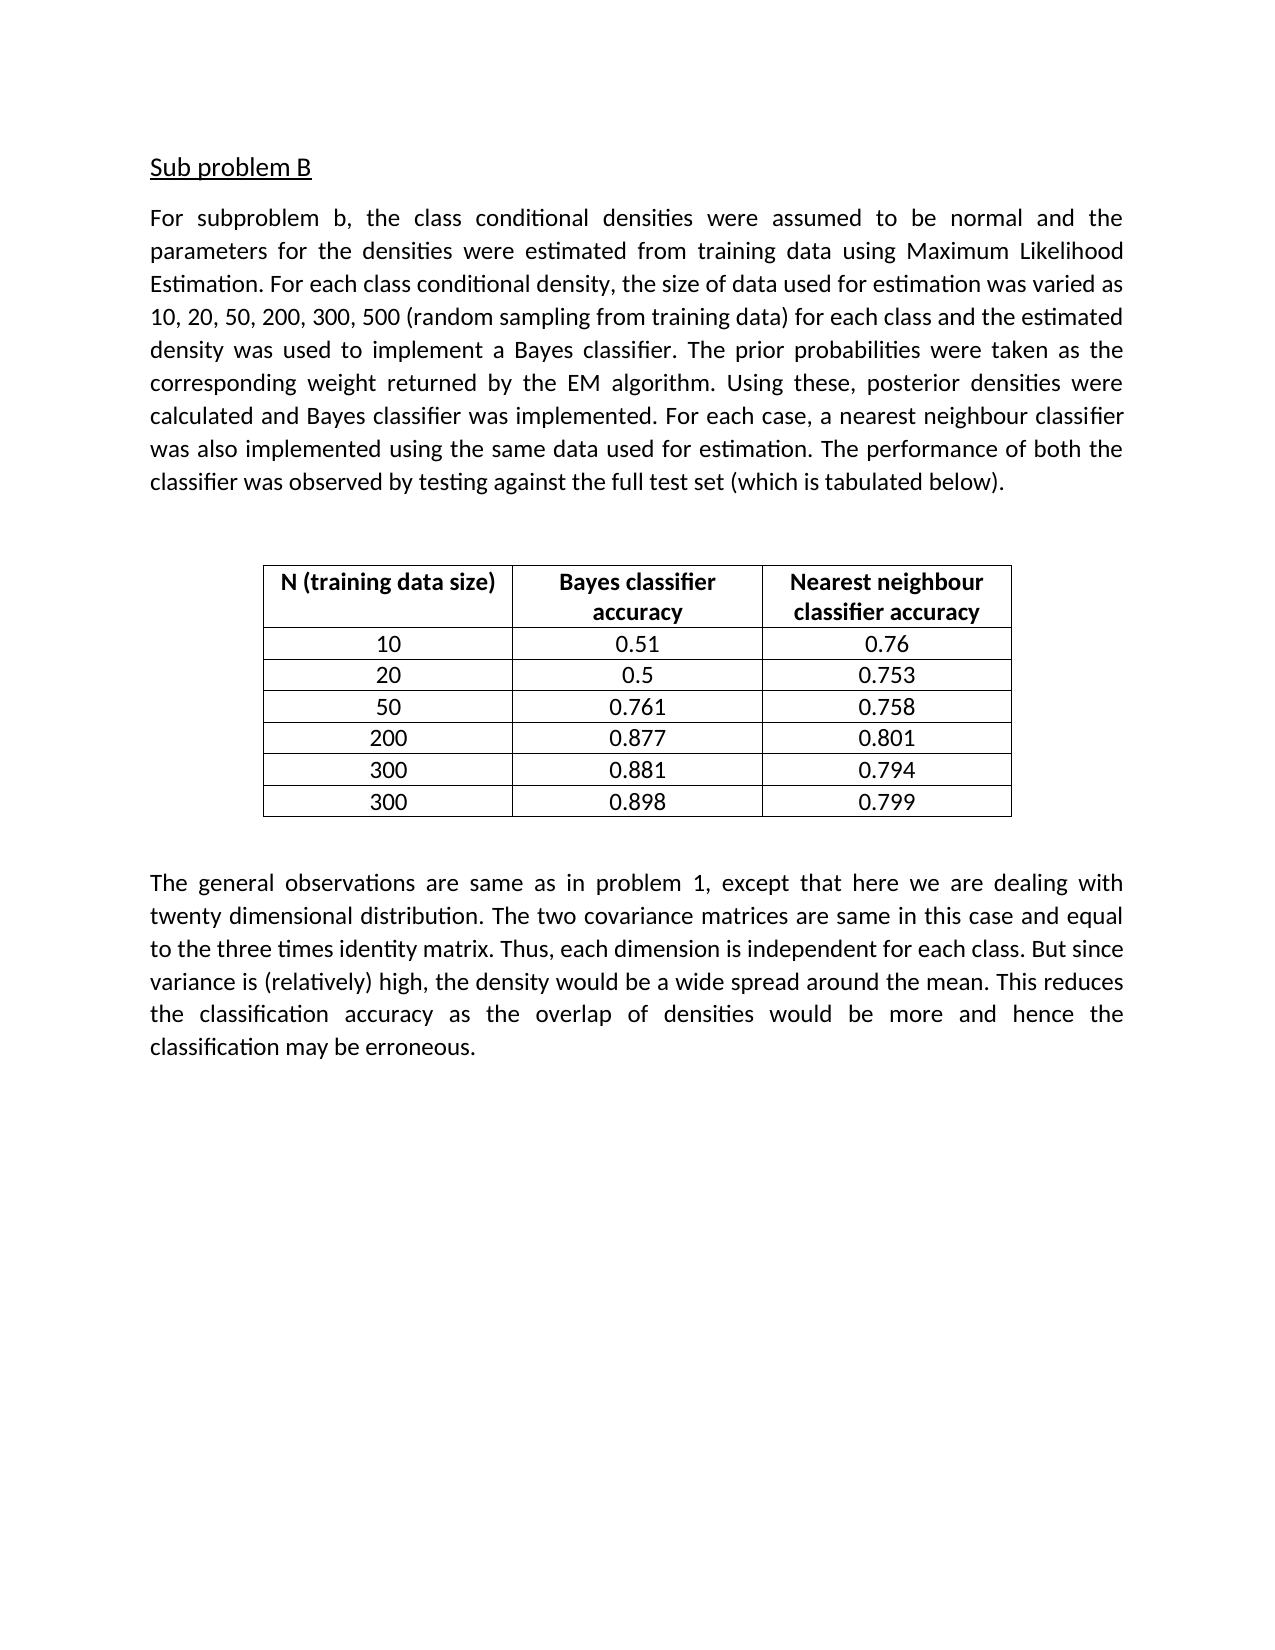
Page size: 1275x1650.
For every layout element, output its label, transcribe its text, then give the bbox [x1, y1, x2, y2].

table_cell 0.5 [513, 660, 762, 690]
table_cell 0.76 [763, 628, 1011, 658]
table_header Bayes classifier accuracy [513, 566, 762, 627]
text The general observations are same as in problem 1, except that here we are dealing with twenty dimensional distribution. The two covariance matrices are same in this case and equal to the three times identity matrix. Thus, each dimension is independent for each class. But since variance is (relatively) high, the density would be a wide spread around the mean. This reduces the classification accuracy as the overlap of densities would be more and hence the classification may be erroneous. [150, 867, 1125, 1062]
table_header N (training data size) [264, 566, 512, 627]
table_cell 0.799 [763, 786, 1011, 816]
table_cell 300 [264, 786, 512, 816]
table_cell 0.898 [513, 786, 762, 816]
table_header Nearest neighbour classifier accuracy [763, 566, 1011, 627]
table_cell 0.761 [513, 691, 762, 722]
table_cell 200 [264, 723, 512, 753]
table_cell 0.877 [513, 723, 762, 753]
table_cell 0.881 [513, 754, 762, 785]
table_cell 50 [264, 691, 512, 722]
table_cell 0.794 [763, 754, 1011, 785]
table_cell 20 [264, 660, 512, 690]
text Sub problem B [150, 150, 1125, 183]
table_cell 0.753 [763, 660, 1011, 690]
table_cell 10 [264, 628, 512, 658]
table_cell 0.758 [763, 691, 1011, 722]
table_cell 300 [264, 754, 512, 785]
table_cell 0.801 [763, 723, 1011, 753]
text For subproblem b, the class conditional densities were assumed to be normal and the parameters for the densities were estimated from training data using Maximum Likelihood Estimation. For each class conditional density, the size of data used for estimation was varied as 10, 20, 50, 200, 300, 500 (random sampling from training data) for each class and the estimated density was used to implement a Bayes classifier. The prior probabilities were taken as the corresponding weight returned by the EM algorithm. Using these, posterior densities were calculated and Bayes classifier was implemented. For each case, a nearest neighbour classifier was also implemented using the same data used for estimation. The performance of both the classifier was observed by testing against the full test set (which is tabulated below). [150, 202, 1125, 496]
table_cell 0.51 [513, 628, 762, 658]
